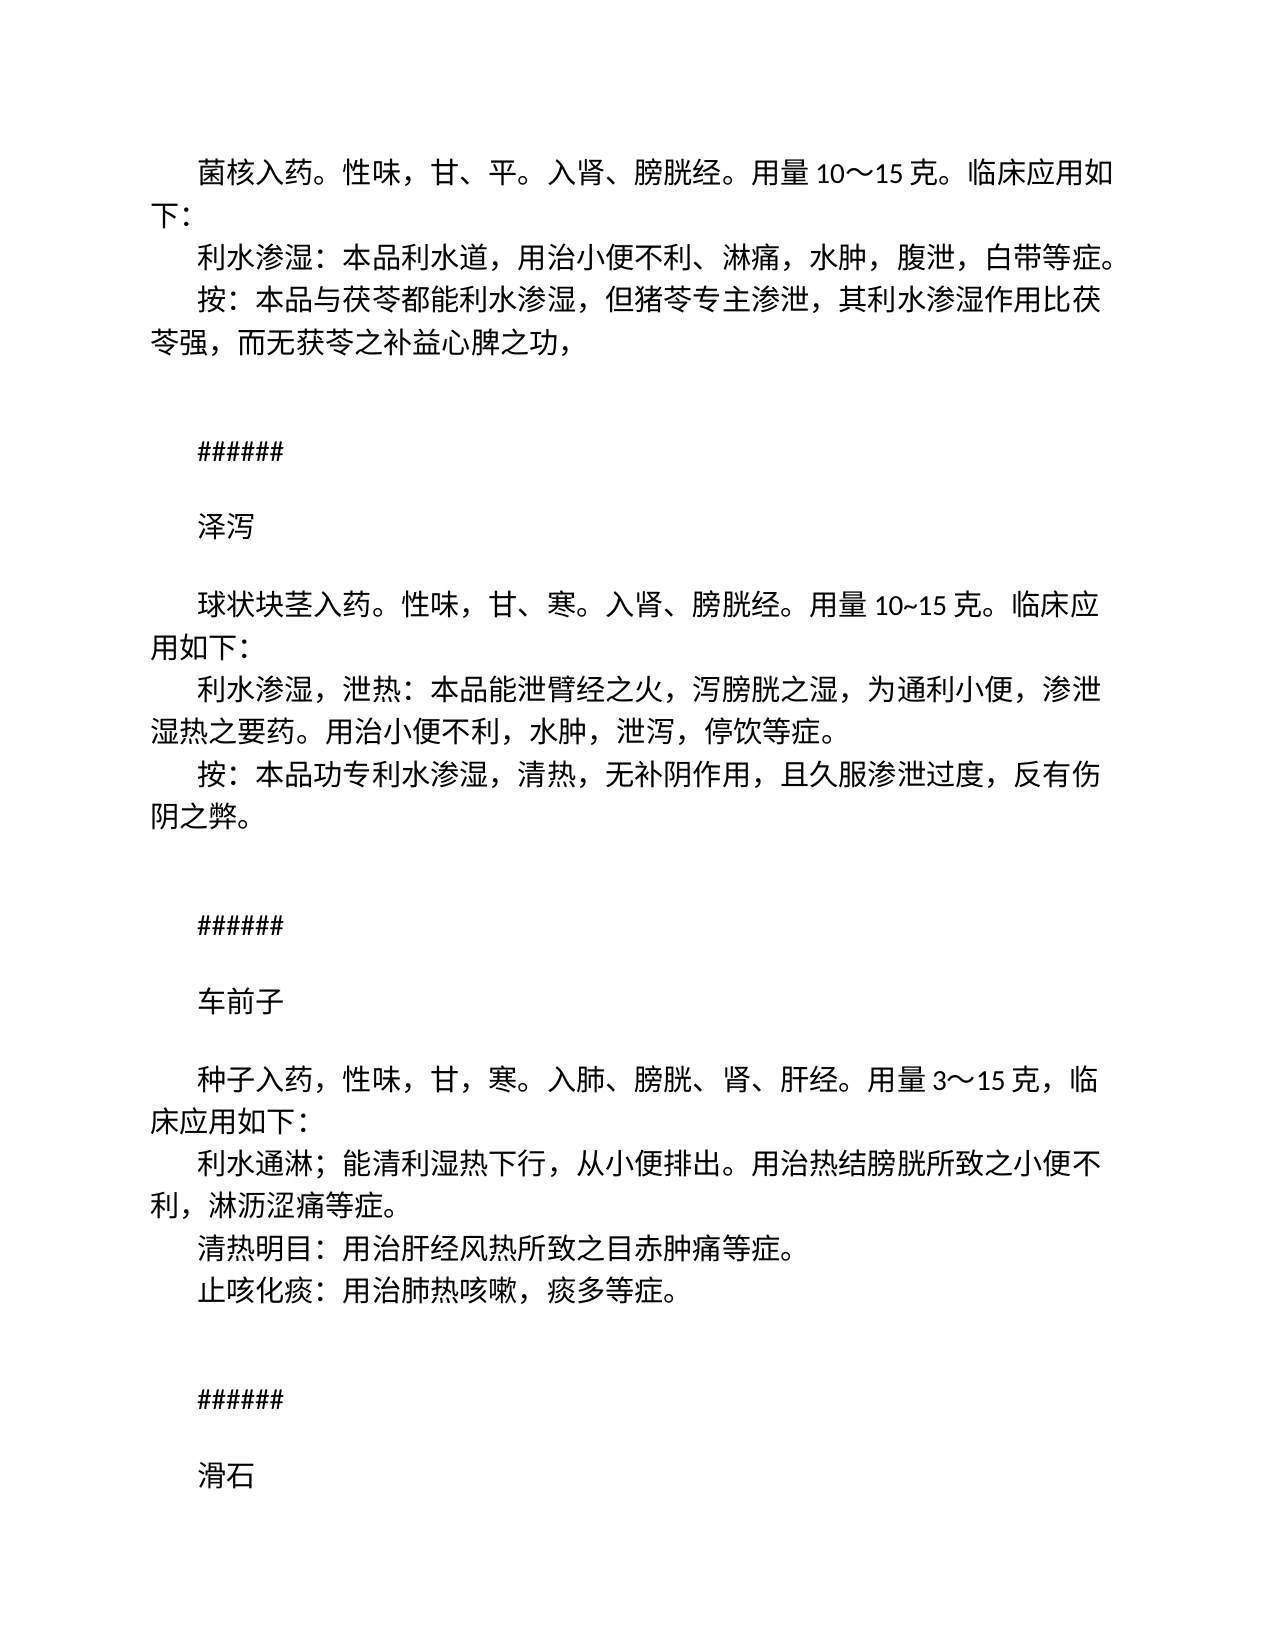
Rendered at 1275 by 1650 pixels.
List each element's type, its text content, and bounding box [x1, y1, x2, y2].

text ###### [150, 433, 1125, 468]
text 球状块茎入药。性味，甘、寒。入肾、膀胱经。用量10~15克。临床应用如下： [150, 582, 1125, 666]
text 滑石 [150, 1452, 1125, 1494]
text 泽泻 [150, 504, 1125, 546]
text 利水通淋；能清利湿热下行，从小便排出。用治热结膀胱所致之小便不利，淋沥涩痛等症。 [150, 1141, 1125, 1225]
text 按：本品功专利水渗湿，清热，无补阴作用，且久服渗泄过度，反有伤阴之弊。 [150, 751, 1125, 836]
text ###### [150, 1381, 1125, 1417]
text 按：本品与茯苓都能利水渗湿，但猪苓专主渗泄，其利水渗湿作用比茯苓强，而无获苓之补益心脾之功， [150, 277, 1125, 361]
text 止咳化痰：用治肺热咳嗽，痰多等症。 [150, 1267, 1125, 1310]
text 车前子 [150, 978, 1125, 1020]
text ###### [150, 907, 1125, 942]
text 利水渗湿，泄热：本品能泄臂经之火，泻膀胱之湿，为通利小便，渗泄湿热之要药。用治小便不利，水肿，泄泻，停饮等症。 [150, 666, 1125, 751]
text 利水渗湿：本品利水道，用治小便不利、淋痛，水肿，腹泄，白带等症。 [150, 234, 1125, 277]
text 种子入药，性味，甘，寒。入肺、膀胱、肾、肝经。用量3～15克，临床应用如下： [150, 1056, 1125, 1141]
text 菌核入药。性味，甘、平。入肾、膀胱经。用量10～15克。临床应用如下： [150, 150, 1125, 234]
text 清热明目：用治肝经风热所致之目赤肿痛等症。 [150, 1225, 1125, 1267]
